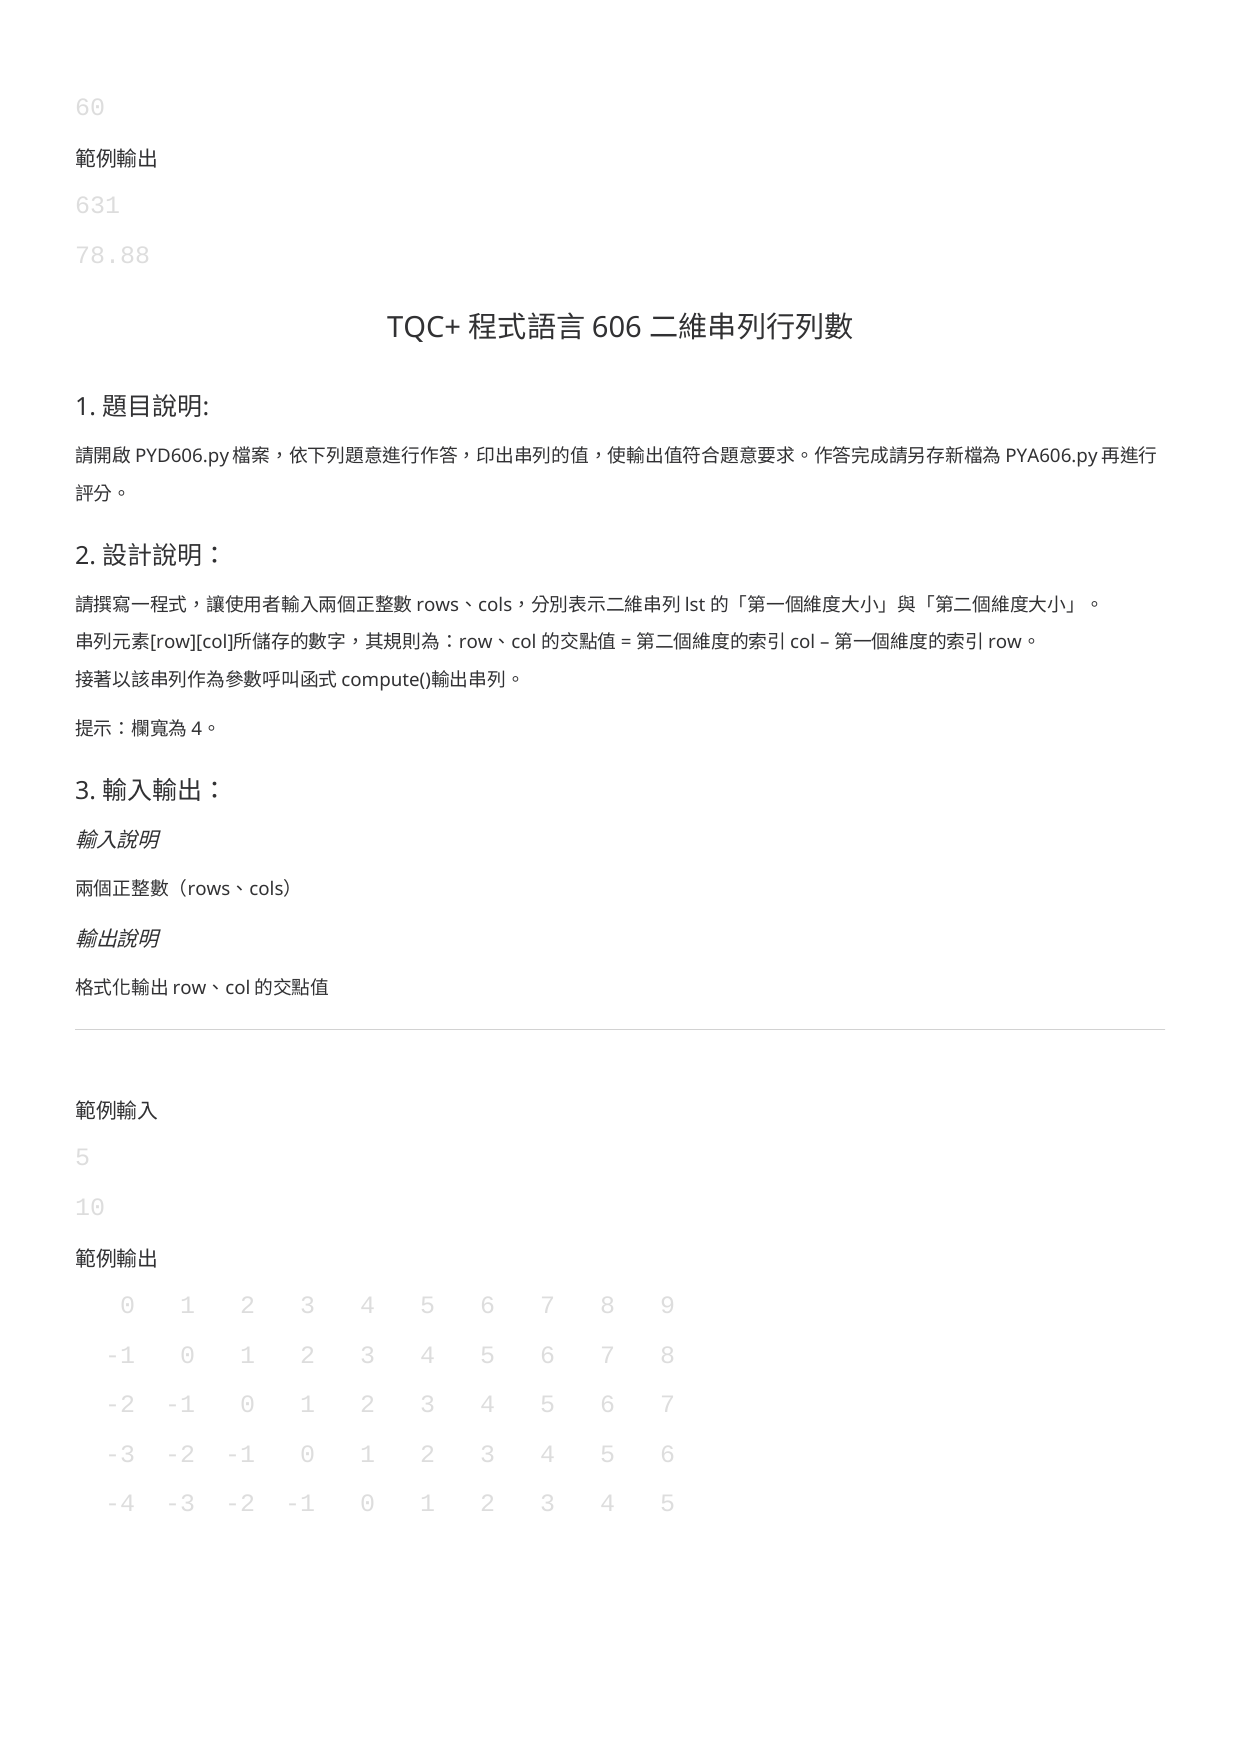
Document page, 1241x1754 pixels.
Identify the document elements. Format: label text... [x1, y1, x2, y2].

text 輸入說明 [75, 819, 1165, 857]
text -2 -1 0 1 2 3 4 5 6 7 [75, 1387, 1165, 1425]
text 2. 設計說明： [75, 534, 1165, 572]
text 請開啟PYD606.py檔案，依下列題意進行作答，印出串列的值，使輸出值符合題意要求。作答完成請另存新檔為PYA606.py再進行評分。 [75, 436, 1165, 511]
text 1. 題目說明: [75, 386, 1165, 424]
text -3 -2 -1 0 1 2 3 4 5 6 [75, 1437, 1165, 1474]
text 631 [75, 188, 1165, 226]
text 5 [75, 1140, 1165, 1177]
text 0 1 2 3 4 5 6 7 8 9 [75, 1288, 1165, 1326]
text 3. 輸入輸出： [75, 770, 1165, 807]
text -1 0 1 2 3 4 5 6 7 8 [75, 1338, 1165, 1375]
text 78.88 [75, 238, 1165, 275]
text 範例輸出 [75, 1239, 1165, 1276]
text 請撰寫一程式，讓使用者輸入兩個正整數rows、cols，分別表示二維串列lst 的「第一個維度大小」與「第二個維度大小」。 串列元素[row][col]所儲存的數字，其規則為：row、col 的交點值 = 第二個維度的索引col – 第一個維度的索引row。 接著以該串列作為參數呼叫函式compute()輸出串列。 [75, 584, 1165, 697]
text 範例輸出 [75, 139, 1165, 176]
text 60 [75, 89, 1165, 127]
text 格式化輸出row、col的交點值 [75, 968, 1165, 1005]
text 範例輸入 [75, 1091, 1165, 1128]
text TQC+ 程式語言 606 二維串列行列數 [75, 287, 1165, 362]
text 輸出說明 [75, 918, 1165, 956]
text 兩個正整數（rows、cols） [75, 869, 1165, 906]
text -4 -3 -2 -1 0 1 2 3 4 5 [75, 1486, 1165, 1524]
text 10 [75, 1189, 1165, 1227]
text 提示：欄寬為4。 [75, 708, 1165, 746]
